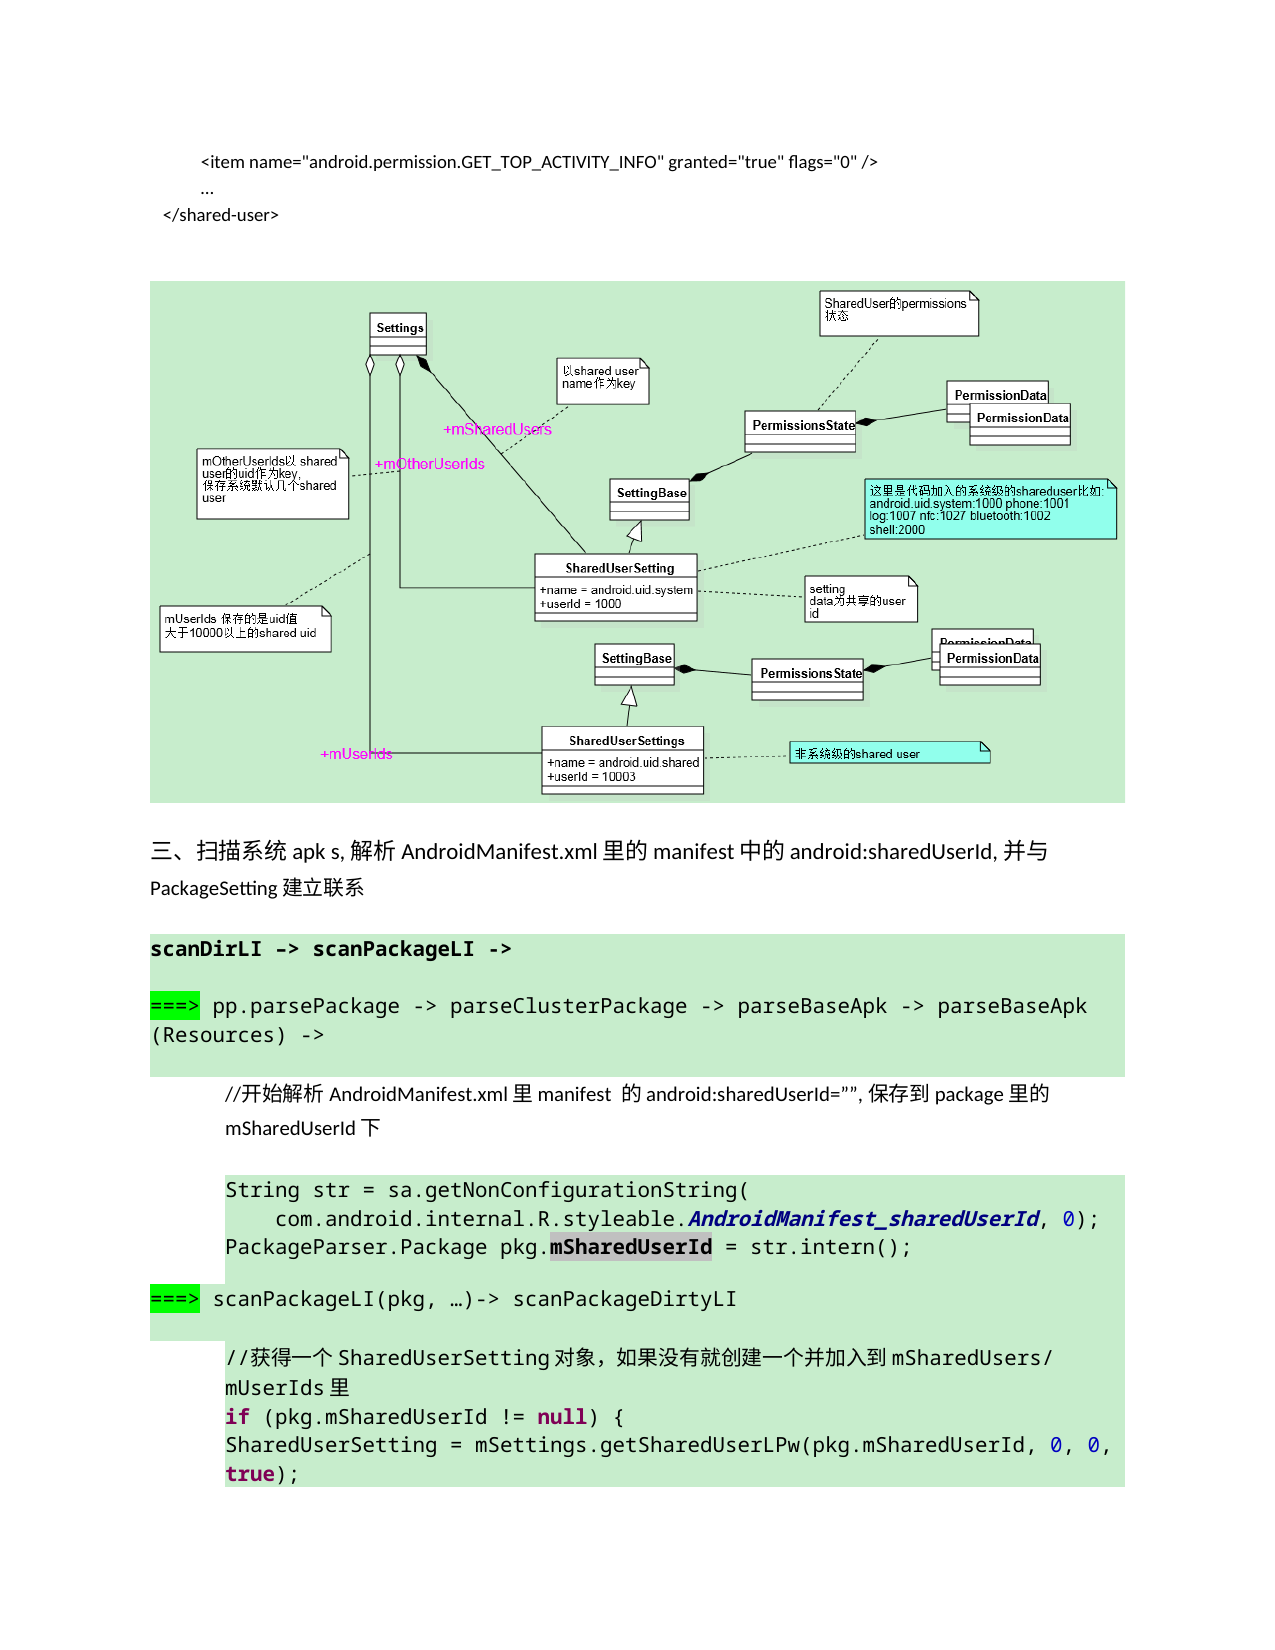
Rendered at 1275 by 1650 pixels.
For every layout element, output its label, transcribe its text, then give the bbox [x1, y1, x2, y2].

text //开始解析 AndroidManifest.xml里manifest 的android:sharedUserId=””, 保存到package里的mSharedUserId下 [225, 1077, 1125, 1142]
picture [150, 281, 1125, 803]
text <item name="android.permission.GET_TOP_ACTIVITY_INFO" granted="true" flags="0" /> [150, 150, 1125, 173]
text PackageParser.Package pkg.mSharedUserId = str.intern(); [225, 1232, 1125, 1284]
text scanDirLI –> scanPackageLI -> [150, 934, 1125, 963]
text ===> pp.parsePackage -> parseClusterPackage -> parseBaseApk -> parseBaseApk (Resources) -> [150, 991, 1125, 1048]
text 三、扫描系统apk s, 解析AndroidManifest.xml里的manifest中的android:sharedUserId, 并与PackageSetting建立联系 [150, 833, 1125, 901]
text ===> scanPackageLI(pkg, …)-> scanPackageDirtyLI [200, 1284, 1125, 1313]
text </shared-user> [150, 203, 1125, 226]
text … [150, 176, 1125, 199]
text //获得一个SharedUserSetting对象，如果没有就创建一个并加入到mSharedUsers/mUserIds里 [225, 1341, 1125, 1402]
text String str = sa.getNonConfigurationString( com.android.internal.R.styleable.AndroidManifest_sharedUserId, 0); [225, 1175, 1125, 1232]
text if (pkg.mSharedUserId != null) { SharedUserSetting = mSettings.getSharedUserLPw(pkg.mSharedUserId, 0, 0, true); [225, 1402, 1125, 1487]
